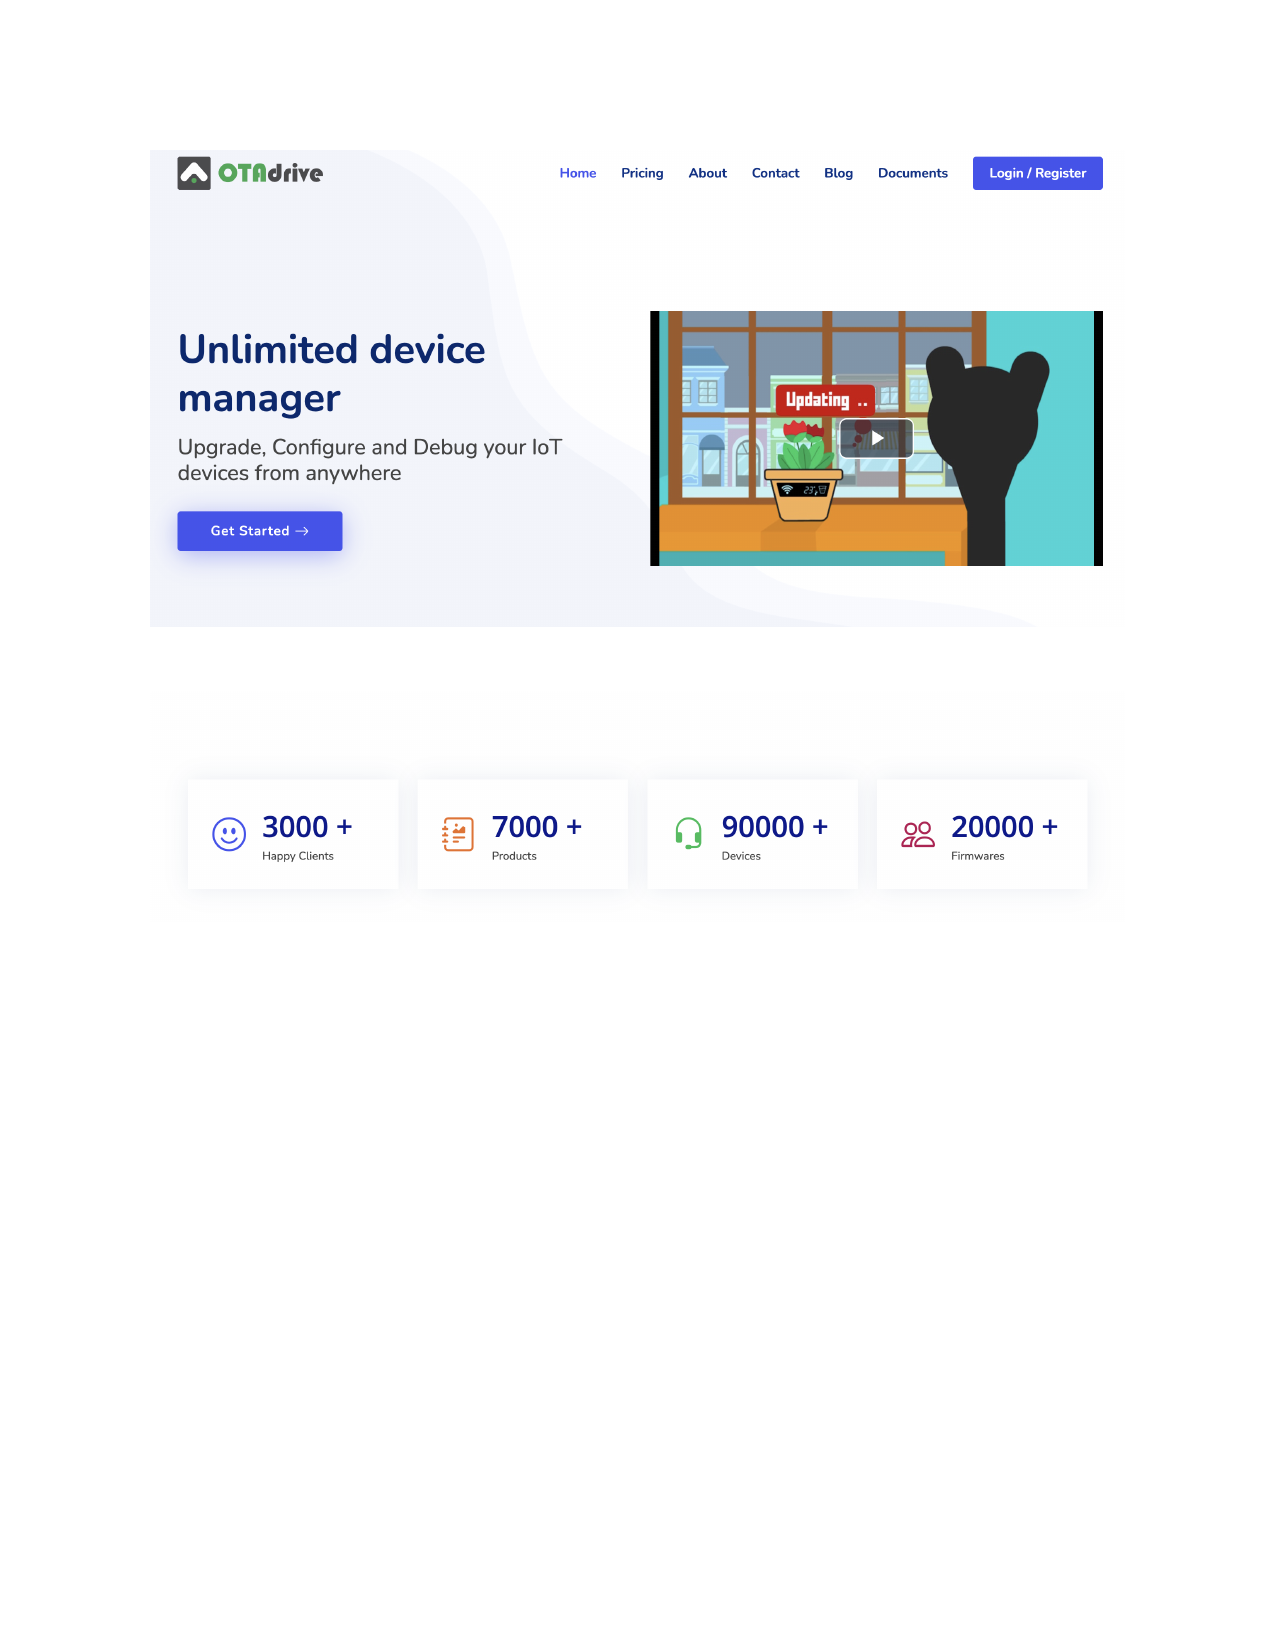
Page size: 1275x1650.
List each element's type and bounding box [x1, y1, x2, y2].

picture [150, 150, 1125, 627]
picture [150, 691, 1125, 922]
